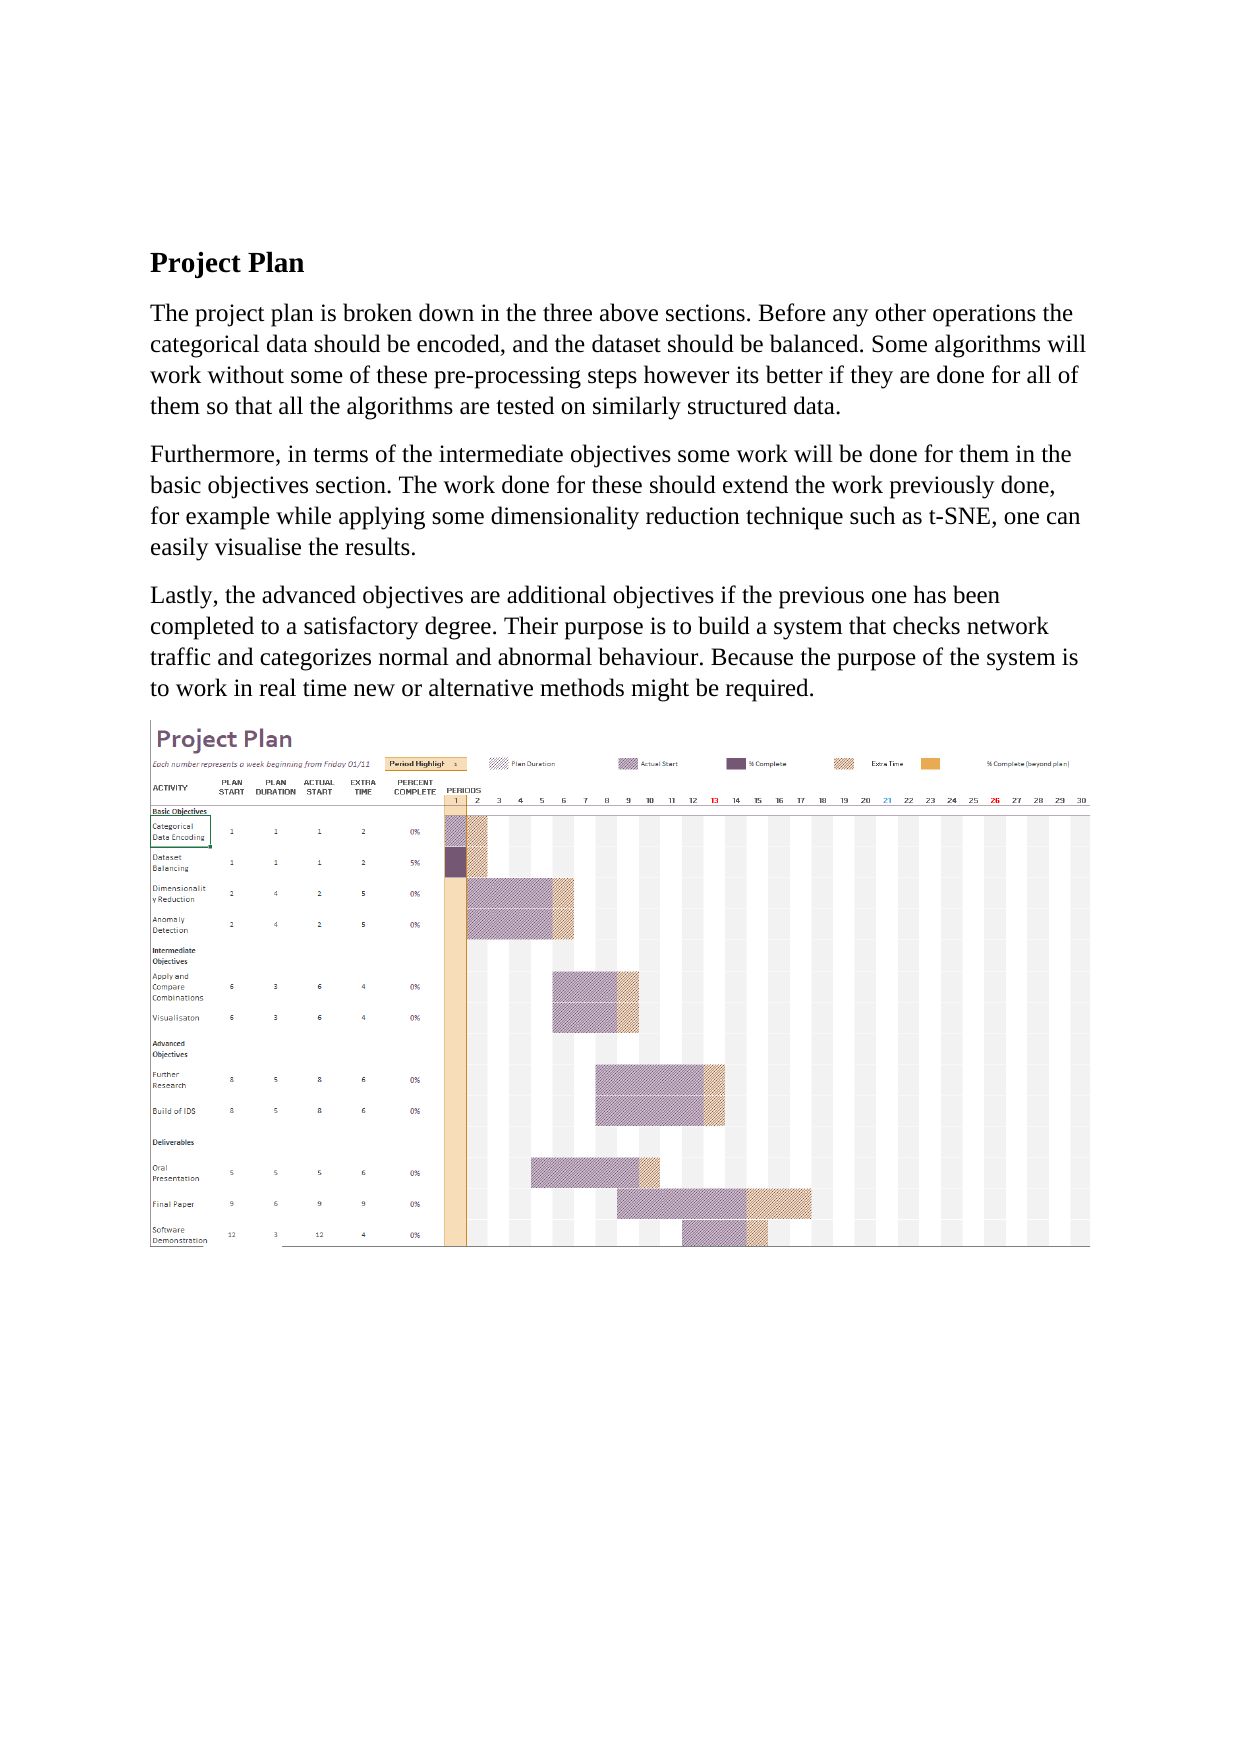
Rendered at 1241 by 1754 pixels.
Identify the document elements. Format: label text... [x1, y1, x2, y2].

text The project plan is broken down in the three above sections. Before any other operations the categorical data should be encoded, and the dataset should be balanced. Some algorithms will work without some of these pre-processing steps however its better if they are done for all of them so that all the algorithms are tested on similarly structured data. [150, 298, 1090, 420]
picture [150, 720, 1091, 1247]
text Project Plan [150, 245, 1090, 279]
text Lastly, the advanced objectives are additional objectives if the previous one has been completed to a satisfactory degree. Their purpose is to build a system that checks network traffic and categorizes normal and abnormal behaviour. Because the purpose of the system is to work in real time new or alternative methods might be required. [150, 580, 1090, 702]
text Furthermore, in terms of the intermediate objectives some work will be done for them in the basic objectives section. The work done for these should extend the work previously done, for example while applying some dimensionality reduction technique such as t-SNE, one can easily visualise the results. [150, 439, 1090, 561]
